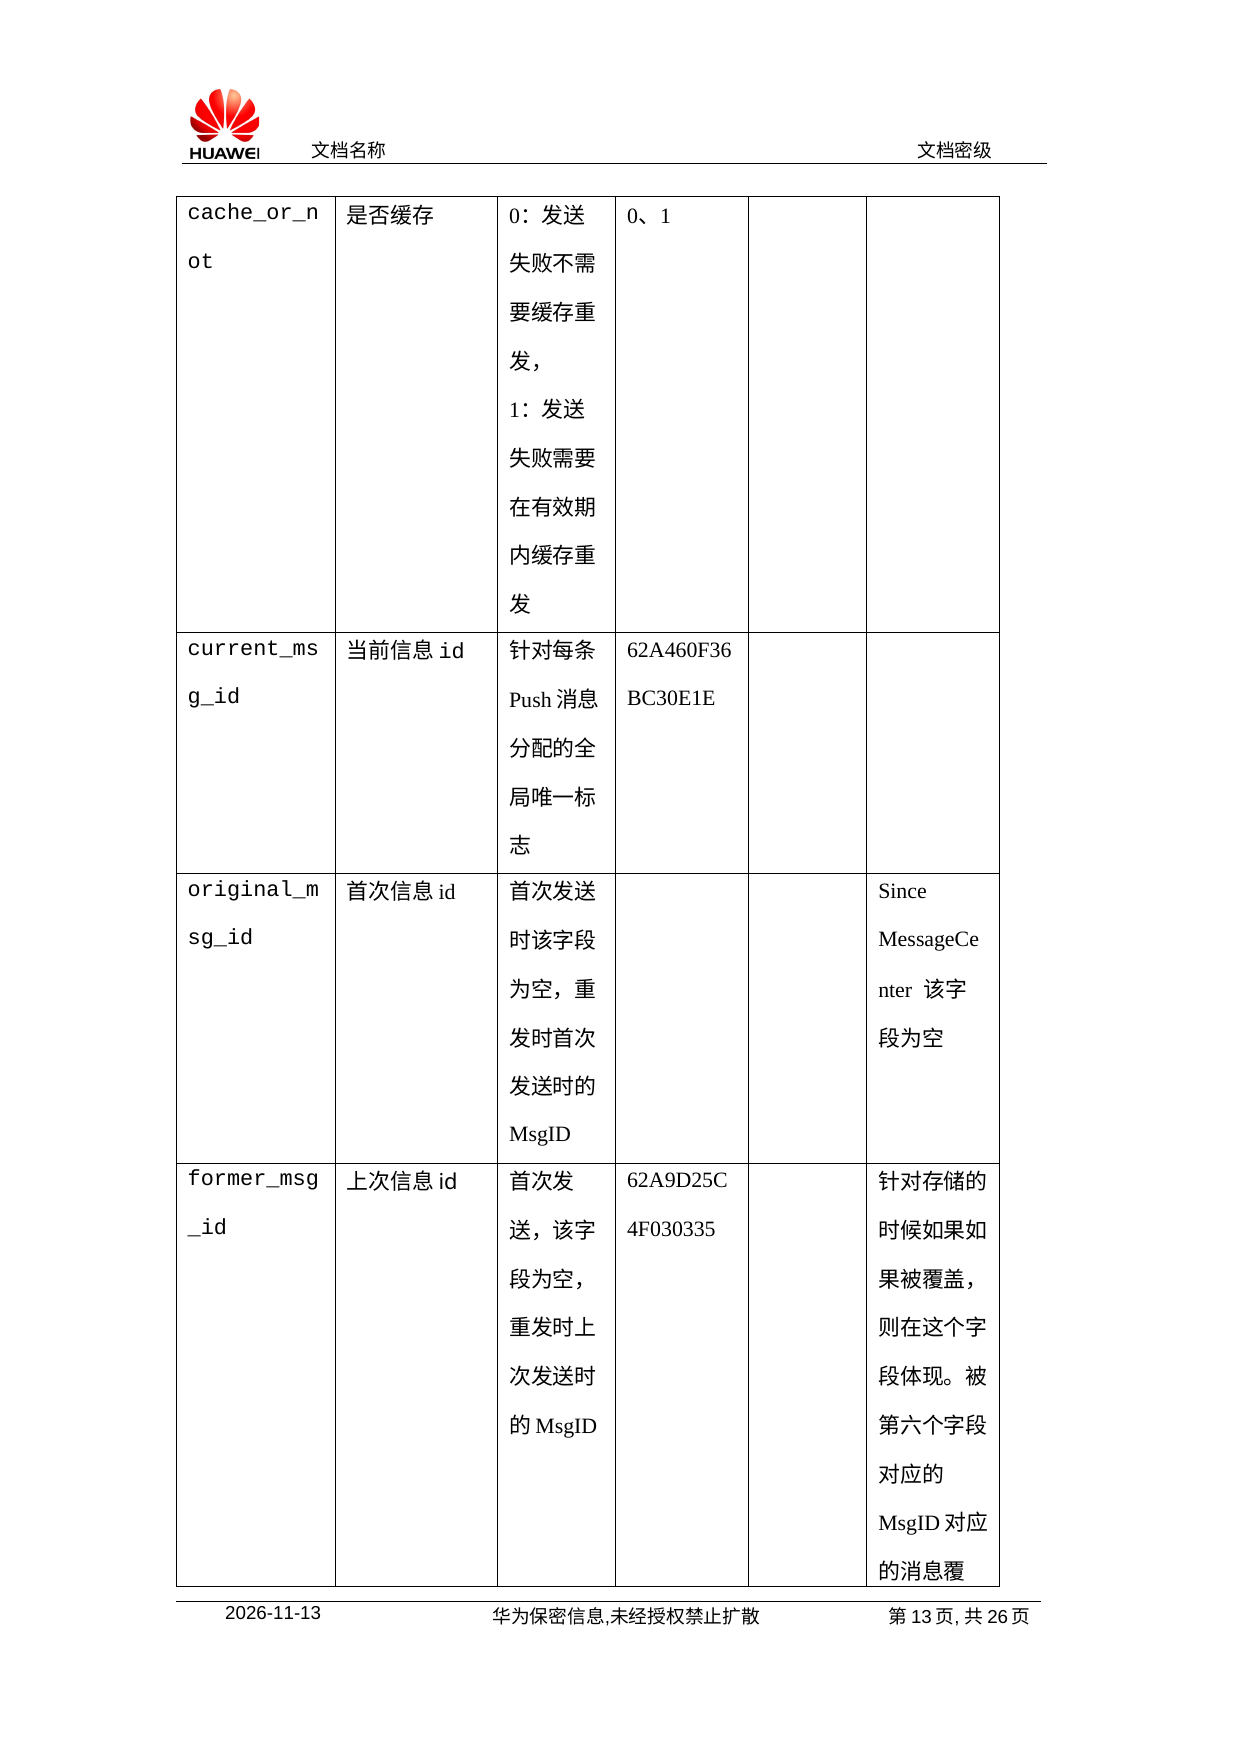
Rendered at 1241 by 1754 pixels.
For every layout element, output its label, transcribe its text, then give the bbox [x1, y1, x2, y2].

table_cell 0、1 [616, 197, 748, 632]
table_cell former_msg_id [177, 1164, 335, 1586]
table_cell 首次发送，该字段为空，重发时上次发送时的MsgID [498, 1164, 615, 1586]
table_cell 0：发送失败不需要缓存重发， 1：发送失败需要在有效期内缓存重发 [498, 197, 615, 632]
table_cell [749, 1164, 866, 1586]
table_cell Since MessageCenter 该字段为空 [867, 874, 999, 1163]
table_cell 当前信息id [336, 633, 497, 873]
table_cell current_msg_id [177, 633, 335, 873]
table_cell [749, 874, 866, 1163]
table_cell cache_or_not [177, 197, 335, 632]
table_cell [867, 197, 999, 632]
table_cell [867, 633, 999, 873]
table_cell 针对每条Push消息分配的全局唯一标志 [498, 633, 615, 873]
table_cell 62A460F36BC30E1E [616, 633, 748, 873]
table_cell 针对存储的时候如果如果被覆盖，则在这个字段体现。被第六个字段对应的MsgID对应的消息覆盖，其他情况为空， 当为覆盖话单的时候，该字段表示newMsgID [867, 1164, 999, 1586]
table_cell [616, 874, 748, 1163]
table_cell [749, 633, 866, 873]
table_cell 是否缓存 [336, 197, 497, 632]
table_cell [749, 197, 866, 632]
table_cell original_msg_id [177, 874, 335, 1163]
table_cell 62A9D25C4F030335 [616, 1164, 748, 1586]
picture [190, 89, 260, 159]
table_cell 首次发送时该字段为空，重发时首次发送时的MsgID [498, 874, 615, 1163]
table_cell 首次信息id [336, 874, 497, 1163]
table_cell 上次信息id [336, 1164, 497, 1586]
